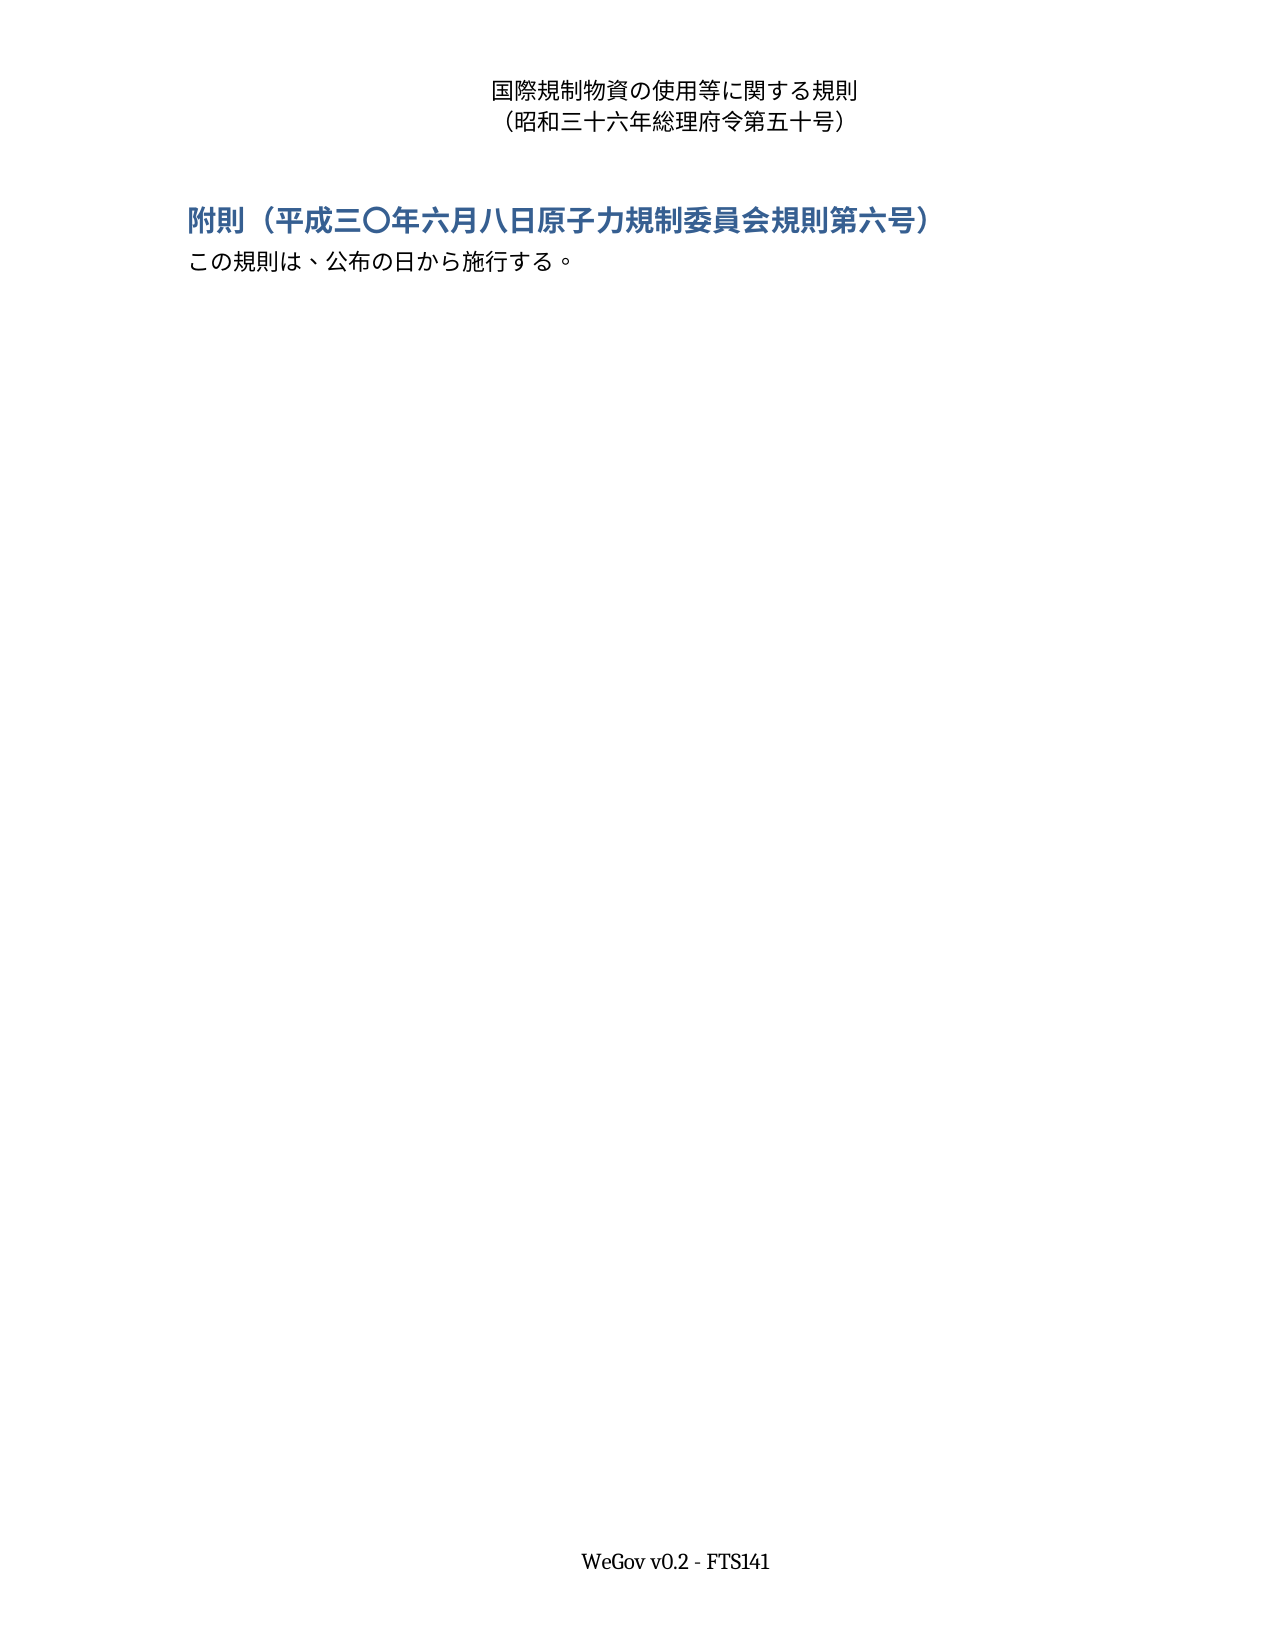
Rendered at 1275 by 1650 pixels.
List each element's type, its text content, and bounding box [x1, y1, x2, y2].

subtitle 附則（平成三〇年六月八日原子力規制委員会規則第六号） [187, 200, 1087, 240]
text この規則は、公布の日から施行する。 [187, 246, 1087, 277]
